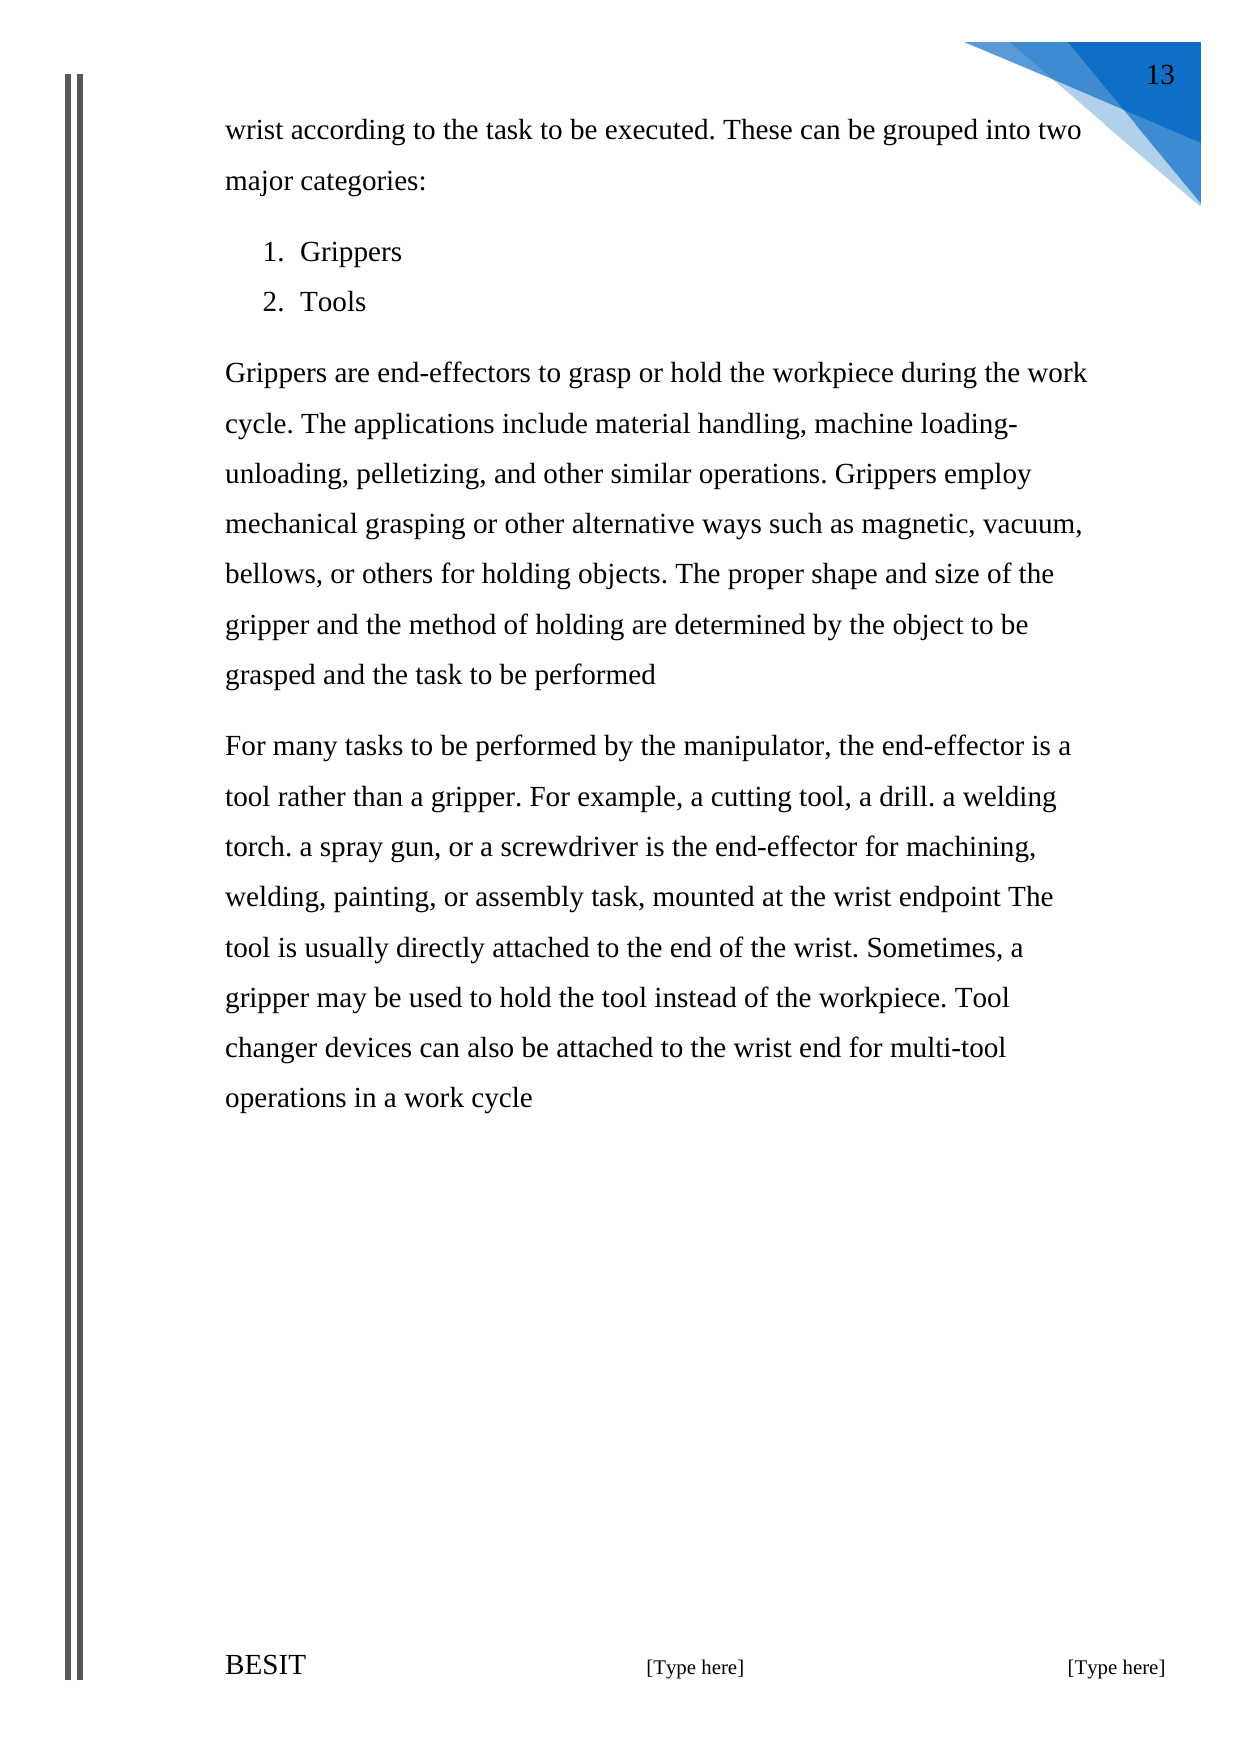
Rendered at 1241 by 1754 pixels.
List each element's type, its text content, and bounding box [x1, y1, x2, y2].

text Grippers are end-effectors to grasp or hold the workpiece during the work cycle. The applications include material handling, machine loading-unloading, pelletizing, and other similar operations. Grippers employ mechanical grasping or other alternative ways such as magnetic, vacuum, bellows, or others for holding objects. The proper shape and size of the gripper and the method of holding are determined by the object to be grasped and the task to be performed [225, 355, 1090, 691]
list Grippers [262, 234, 1090, 267]
list Tools [262, 284, 1090, 318]
picture [963, 42, 1201, 206]
text For many tasks to be performed by the manipulator, the end-effector is a tool rather than a gripper. For example, a cutting tool, a drill. a welding torch. a spray gun, or a screwdriver is the end-effector for machining, welding, painting, or assembly task, mounted at the wrist endpoint The tool is usually directly attached to the end of the wrist. Sometimes, a gripper may be used to hold the tool instead of the workpiece. Tool changer devices can also be attached to the wrist end for multi-tool operations in a work cycle [225, 728, 1090, 1114]
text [225, 112, 1090, 196]
